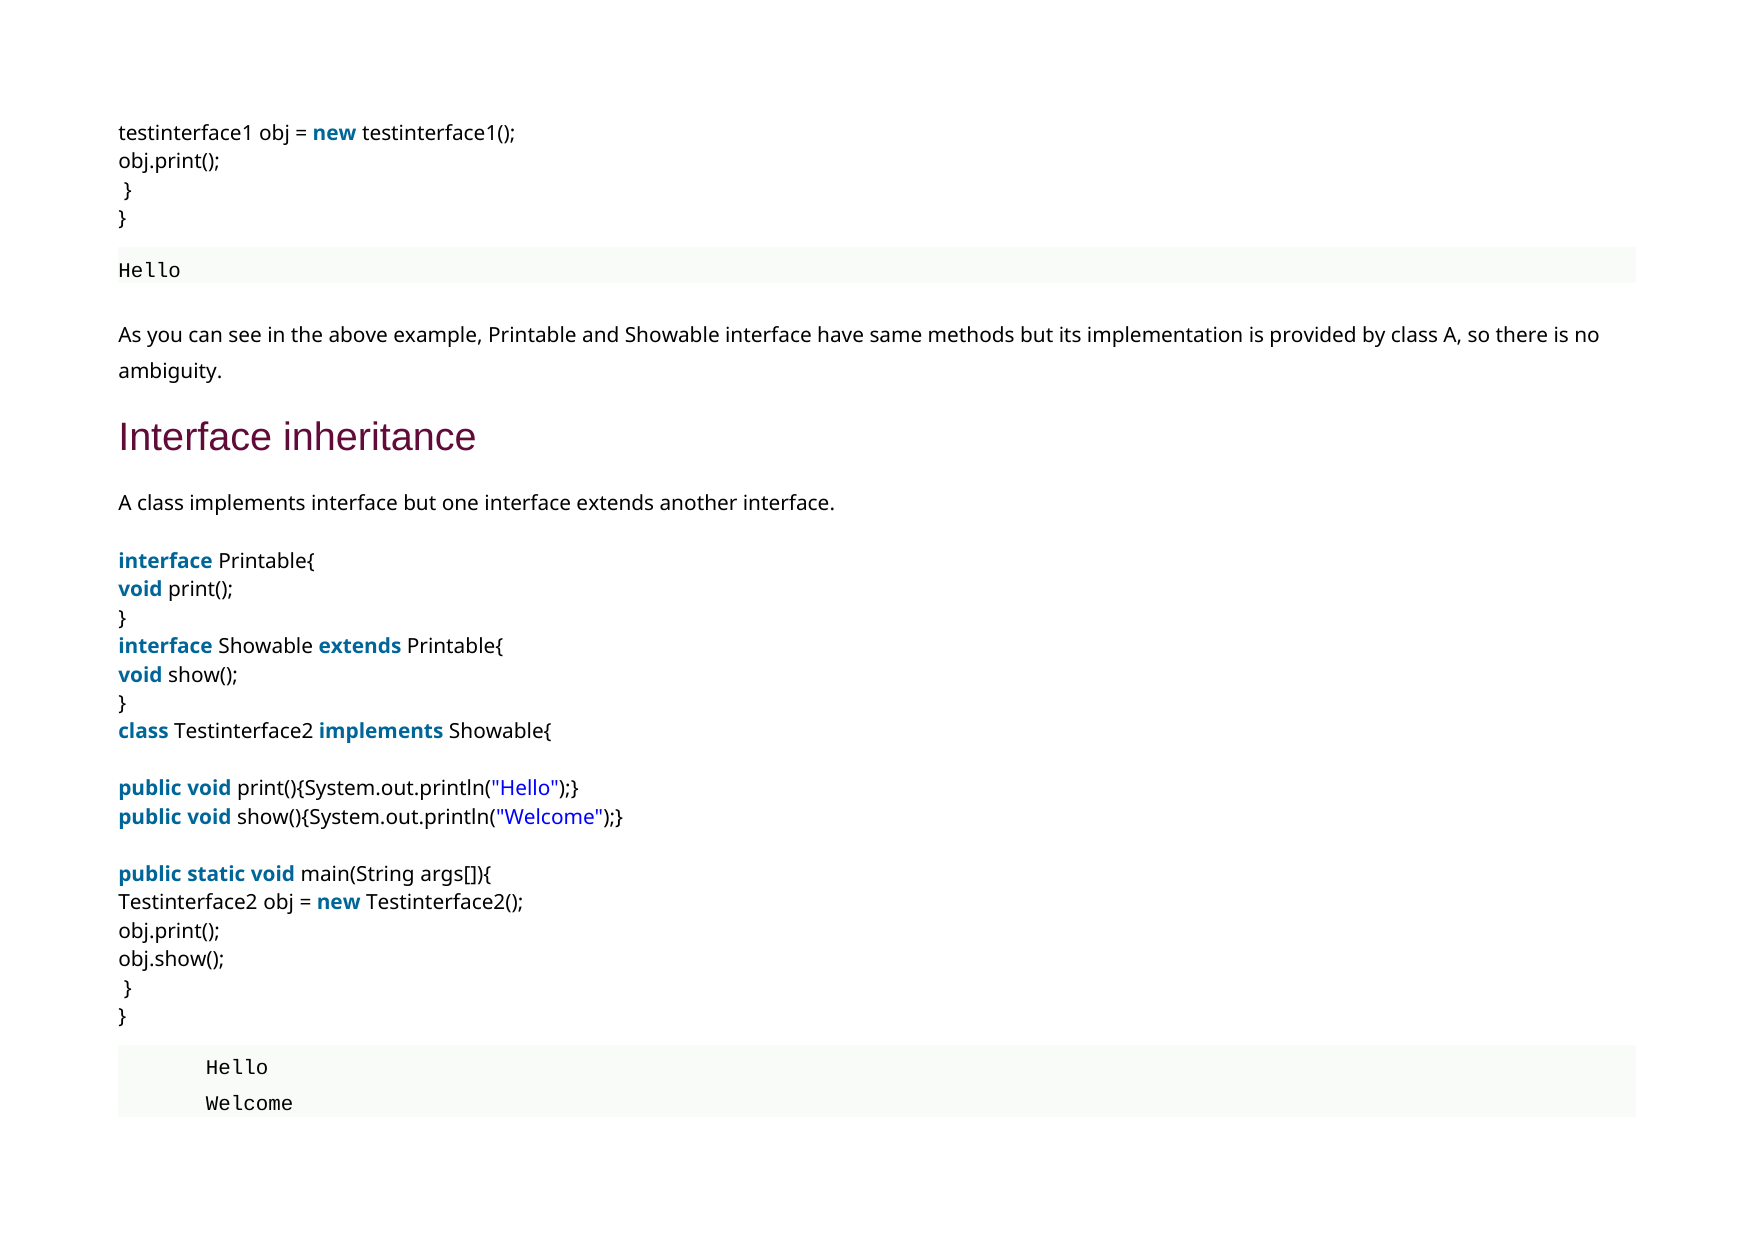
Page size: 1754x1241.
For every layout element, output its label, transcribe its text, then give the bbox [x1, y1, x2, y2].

text } [118, 1001, 1636, 1029]
text class Testinterface2 implements Showable{ [118, 717, 1636, 745]
text public static void main(String args[]){ [118, 859, 1636, 887]
text interface Showable extends Printable{ [118, 631, 1636, 660]
text } [118, 603, 1636, 631]
text } [118, 175, 1636, 203]
text Hello [118, 1045, 1636, 1081]
text public void show(){System.out.println("Welcome");} [118, 802, 1636, 830]
text Interface inheritance [118, 414, 1636, 459]
text Welcome [118, 1081, 1636, 1117]
text } [118, 973, 1636, 1001]
text Hello [118, 247, 1636, 283]
text interface Printable{ [118, 546, 1636, 574]
text Testinterface2 obj = new Testinterface2(); [118, 887, 1636, 916]
text void show(); [118, 660, 1636, 688]
text obj.print(); [118, 147, 1636, 175]
text As you can see in the above example, Printable and Showable interface have same methods but its implementation is provided by class A, so there is no ambiguity. [118, 313, 1636, 384]
text } [118, 203, 1636, 232]
text testinterface1 obj = new testinterface1(); [118, 118, 1636, 147]
text public void print(){System.out.println("Hello");} [118, 773, 1636, 802]
text obj.print(); [118, 916, 1636, 944]
text void print(); [118, 574, 1636, 603]
text A class implements interface but one interface extends another interface. [118, 488, 1636, 517]
text } [118, 688, 1636, 717]
text obj.show(); [118, 944, 1636, 973]
